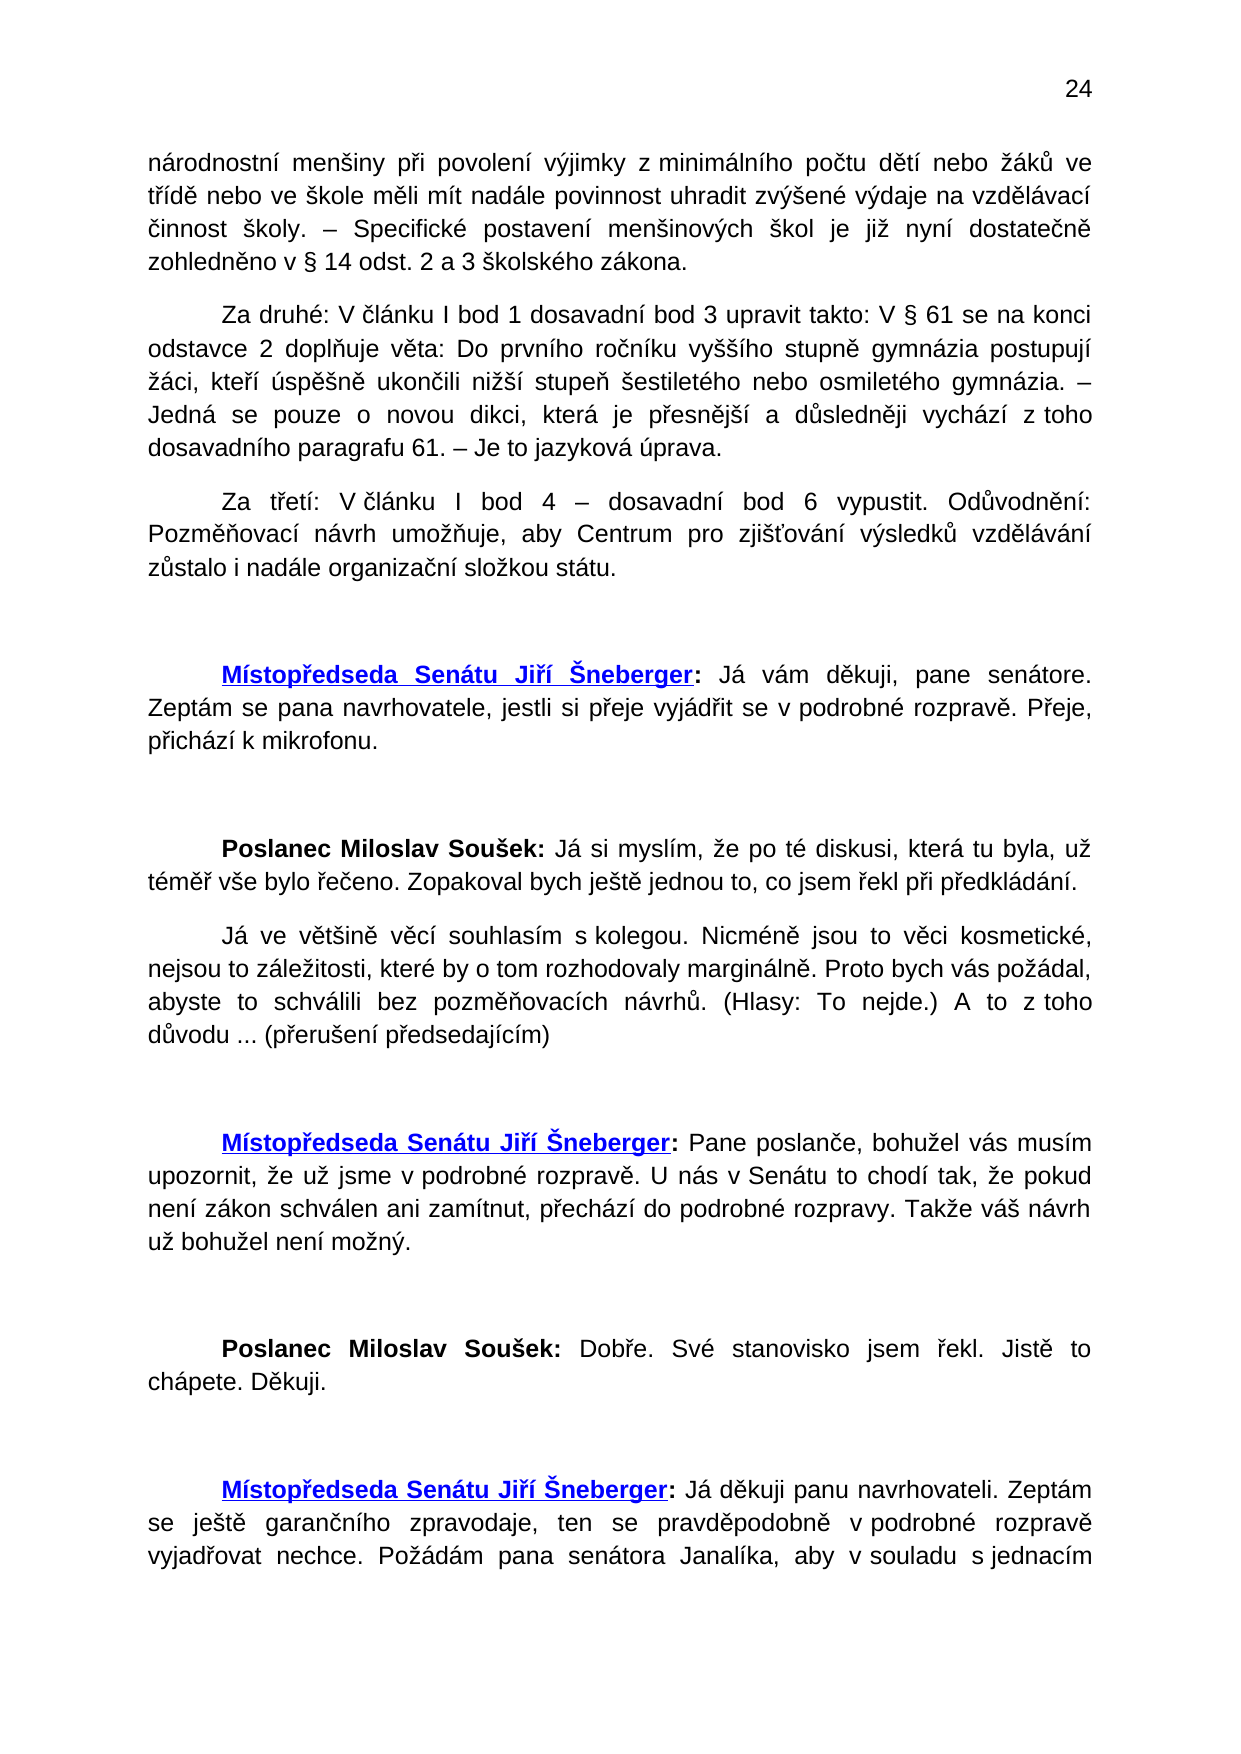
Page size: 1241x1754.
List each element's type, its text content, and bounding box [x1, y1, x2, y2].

text Poslanec Miloslav Soušek: Já si myslím, že po té diskusi, která tu byla, už téměř vše bylo řečeno. Zopakoval bych ještě jednou to, co jsem řekl při předkládání. [148, 834, 1093, 896]
text Já ve většině věcí souhlasím s kolegou. Nicméně jsou to věci kosmetické, nejsou to záležitosti, které by o tom rozhodovaly marginálně. Proto bych vás požádal, abyste to schválili bez pozměňovacích návrhů. (Hlasy: To nejde.) A to z toho důvodu ... (přerušení předsedajícím) [148, 921, 1093, 1049]
text Místopředseda Senátu Jiří Šneberger: Pane poslanče, bohužel vás musím upozornit, že už jsme v podrobné rozpravě. U nás v Senátu to chodí tak, že pokud není zákon schválen ani zamítnut, přechází do podrobné rozpravy. Takže váš návrh už bohužel není možný. [148, 1128, 1093, 1255]
text Za třetí: V článku I bod 4 – dosavadní bod 6 vypustit. Odůvodnění: Pozměňovací návrh umožňuje, aby Centrum pro zjišťování výsledků vzdělávání zůstalo i nadále organizační složkou státu. [148, 486, 1093, 581]
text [148, 1475, 1093, 1570]
text Poslanec Miloslav Soušek: Dobře. Své stanovisko jsem řekl. Jistě to chápete. Děkuji. [148, 1334, 1093, 1396]
text Místopředseda Senátu Jiří Šneberger: Já vám děkuji, pane senátore. Zeptám se pana navrhovatele, jestli si přeje vyjádřit se v podrobné rozpravě. Přeje, přichází k mikrofonu. [148, 660, 1093, 755]
text Za druhé: V článku I bod 1 dosavadní bod 3 upravit takto: V § 61 se na konci odstavce 2 doplňuje věta: Do prvního ročníku vyššího stupně gymnázia postupují žáci, kteří úspěšně ukončili nižší stupeň šestiletého nebo osmiletého gymnázia. – Jedná se pouze o novou dikci, která je přesnější a důsledněji vychází z toho dosavadního paragrafu 61. – Je to jazyková úprava. [148, 301, 1093, 461]
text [148, 148, 1093, 275]
